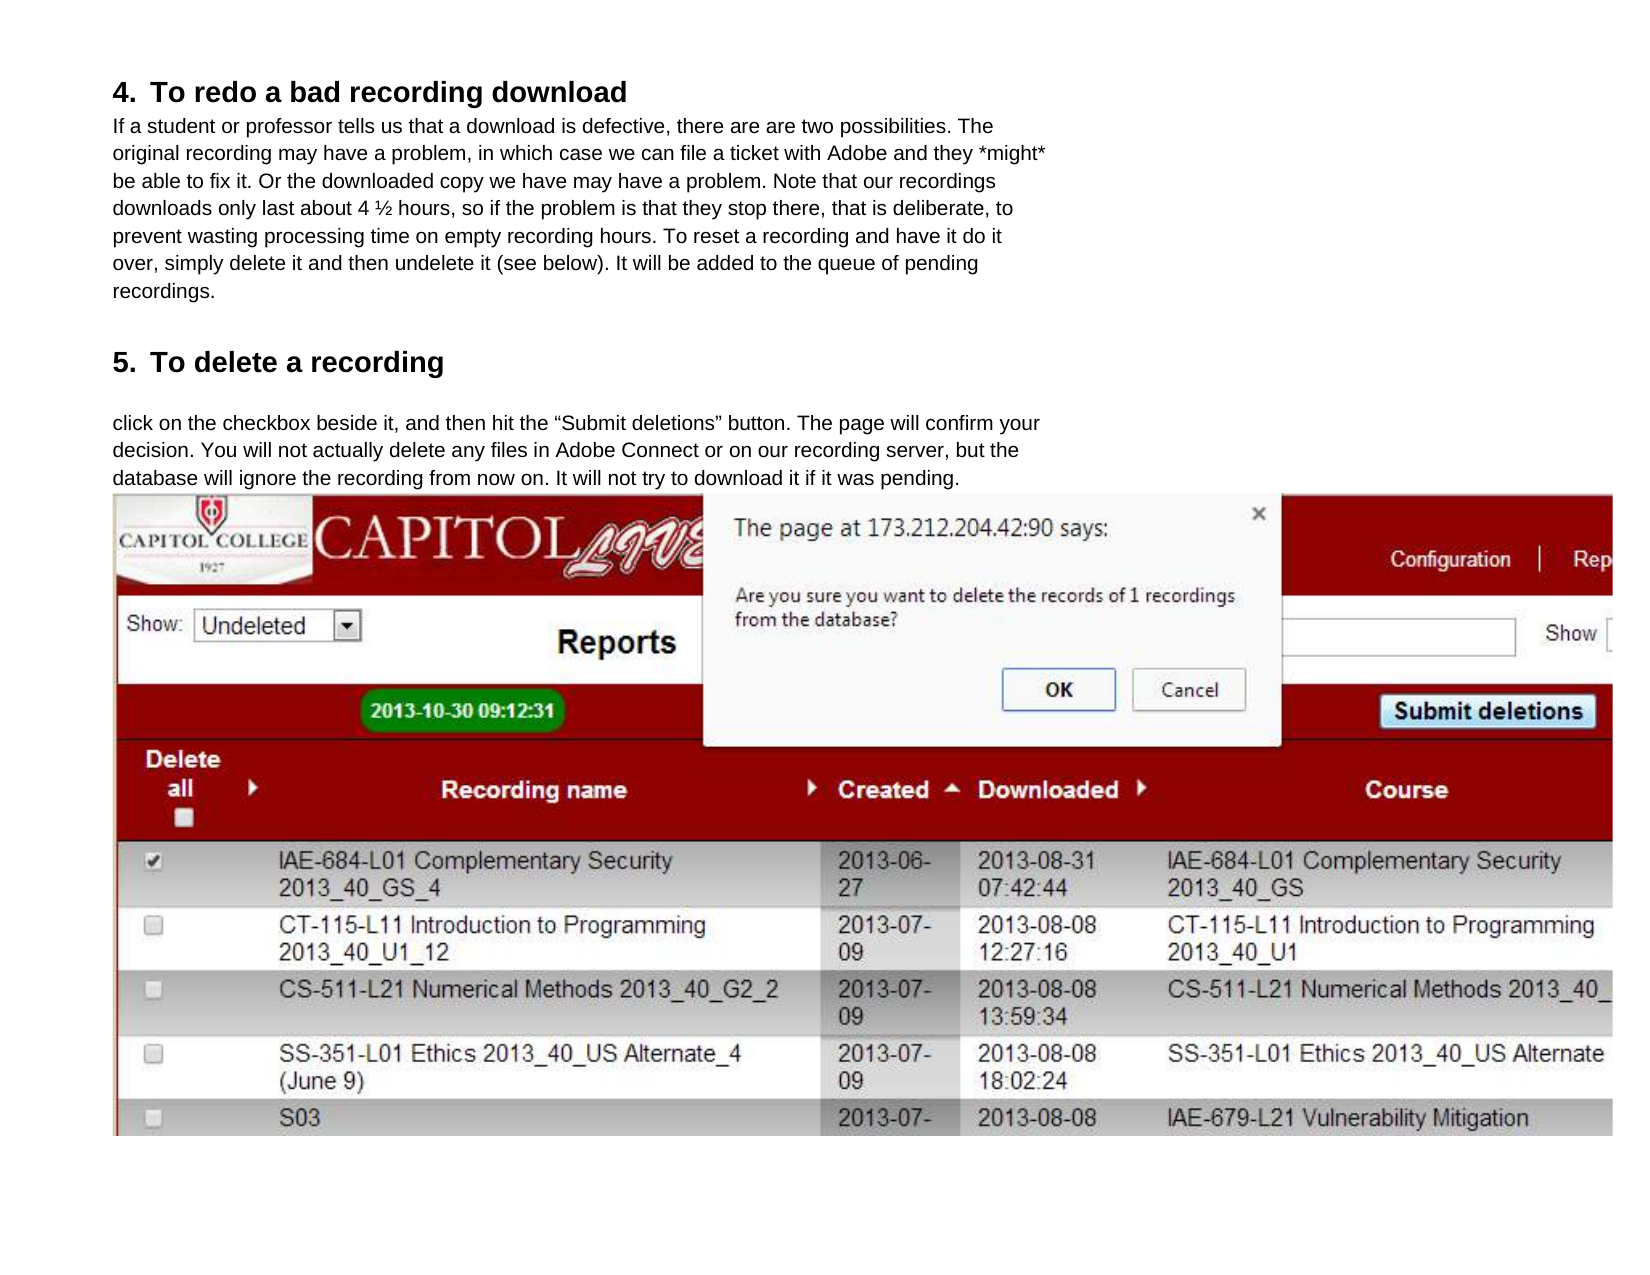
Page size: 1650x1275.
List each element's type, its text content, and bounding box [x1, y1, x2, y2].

subtitle To redo a bad recording download [112, 75, 1575, 108]
text click on the checkbox beside it, and then hit the “Submit deletions” button. The page will confirm your decision. You will not actually delete any files in Adobe Connect or on our recording server, but the database will ignore the recording from now on. It will not try to download it if it was pending. [112, 411, 1050, 489]
text If a student or professor tells us that a download is defective, there are are two possibilities. The original recording may have a problem, in which case we can file a ticket with Adobe and they *might* be able to fix it. Or the downloaded copy we have may have a problem. Note that our recordings downloads only last about 4 ½ hours, so if the problem is that they stop there, that is deliberate, to prevent wasting processing time on empty recording hours. To reset a recording and have it do it over, simply delete it and then undelete it (see below). It will be added to the queue of pending recordings. [112, 113, 1050, 302]
subtitle To delete a recording [112, 344, 1575, 378]
picture [112, 493, 1613, 1136]
